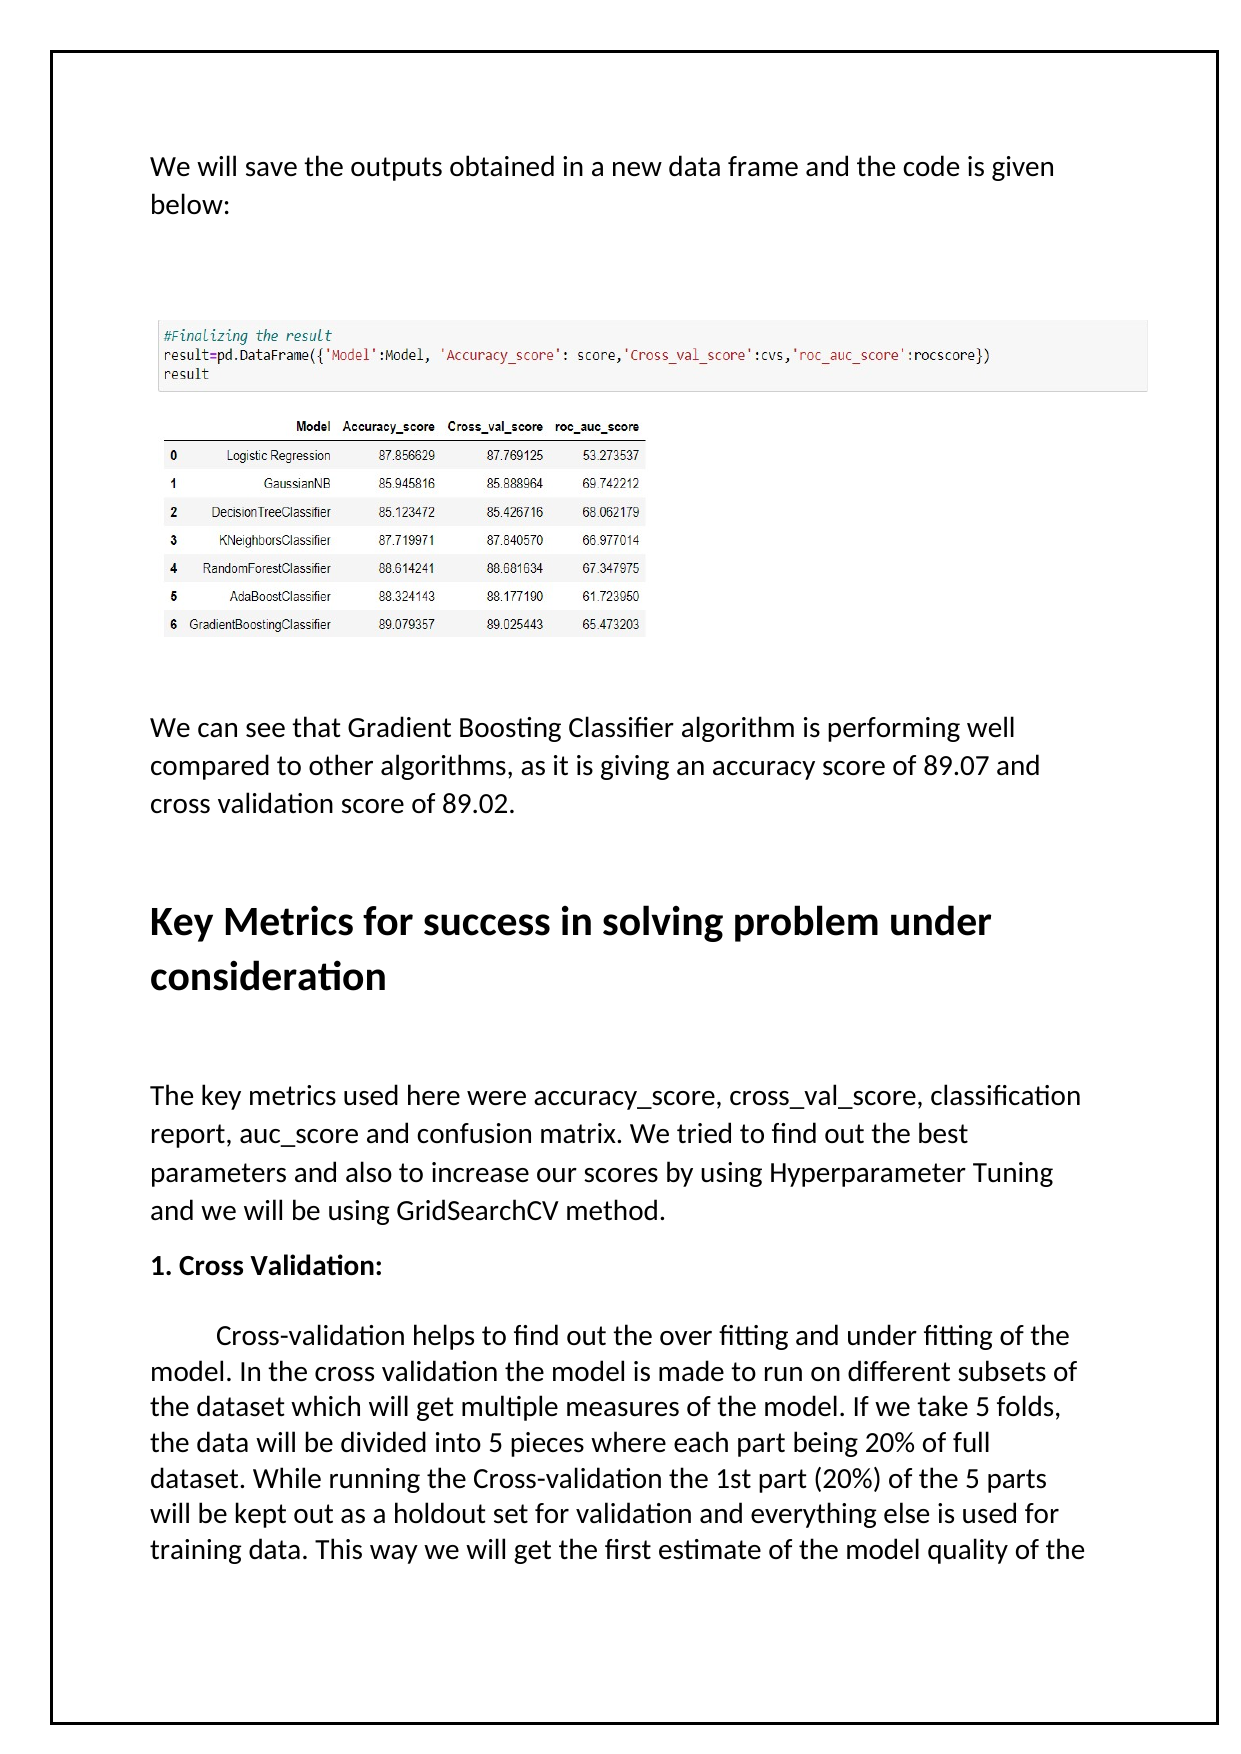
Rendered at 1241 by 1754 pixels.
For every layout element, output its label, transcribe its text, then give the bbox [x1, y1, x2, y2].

picture [158, 320, 1148, 637]
text The key metrics used here were accuracy_score, cross_val_score, classification report, auc_score and confusion matrix. We tried to find out the best parameters and also to increase our scores by using Hyperparameter Tuning and we will be using GridSearchCV method. [150, 1077, 1084, 1228]
text Cross-validation helps to find out the over fitting and under fitting of the model. In the cross validation the model is made to run on different subsets of the dataset which will get multiple measures of the model. If we take 5 folds, the data will be divided into 5 pieces where each part being 20% of full dataset. While running the Cross-validation the 1st part (20%) of the 5 parts will be kept out as a holdout set for validation and everything else is used for training data. This way we will get the first estimate of the model quality of the [150, 1317, 1086, 1567]
subtitle Cross Validation: [150, 1247, 1216, 1283]
text We will save the outputs obtained in a new data frame and the code is given below: [150, 148, 1057, 222]
subtitle Key Metrics for success in solving problem under consideration [150, 895, 994, 1001]
text We can see that Gradient Boosting Classifier algorithm is performing well compared to other algorithms, as it is giving an accuracy score of 89.07 and cross validation score of 89.02. [150, 709, 1043, 821]
